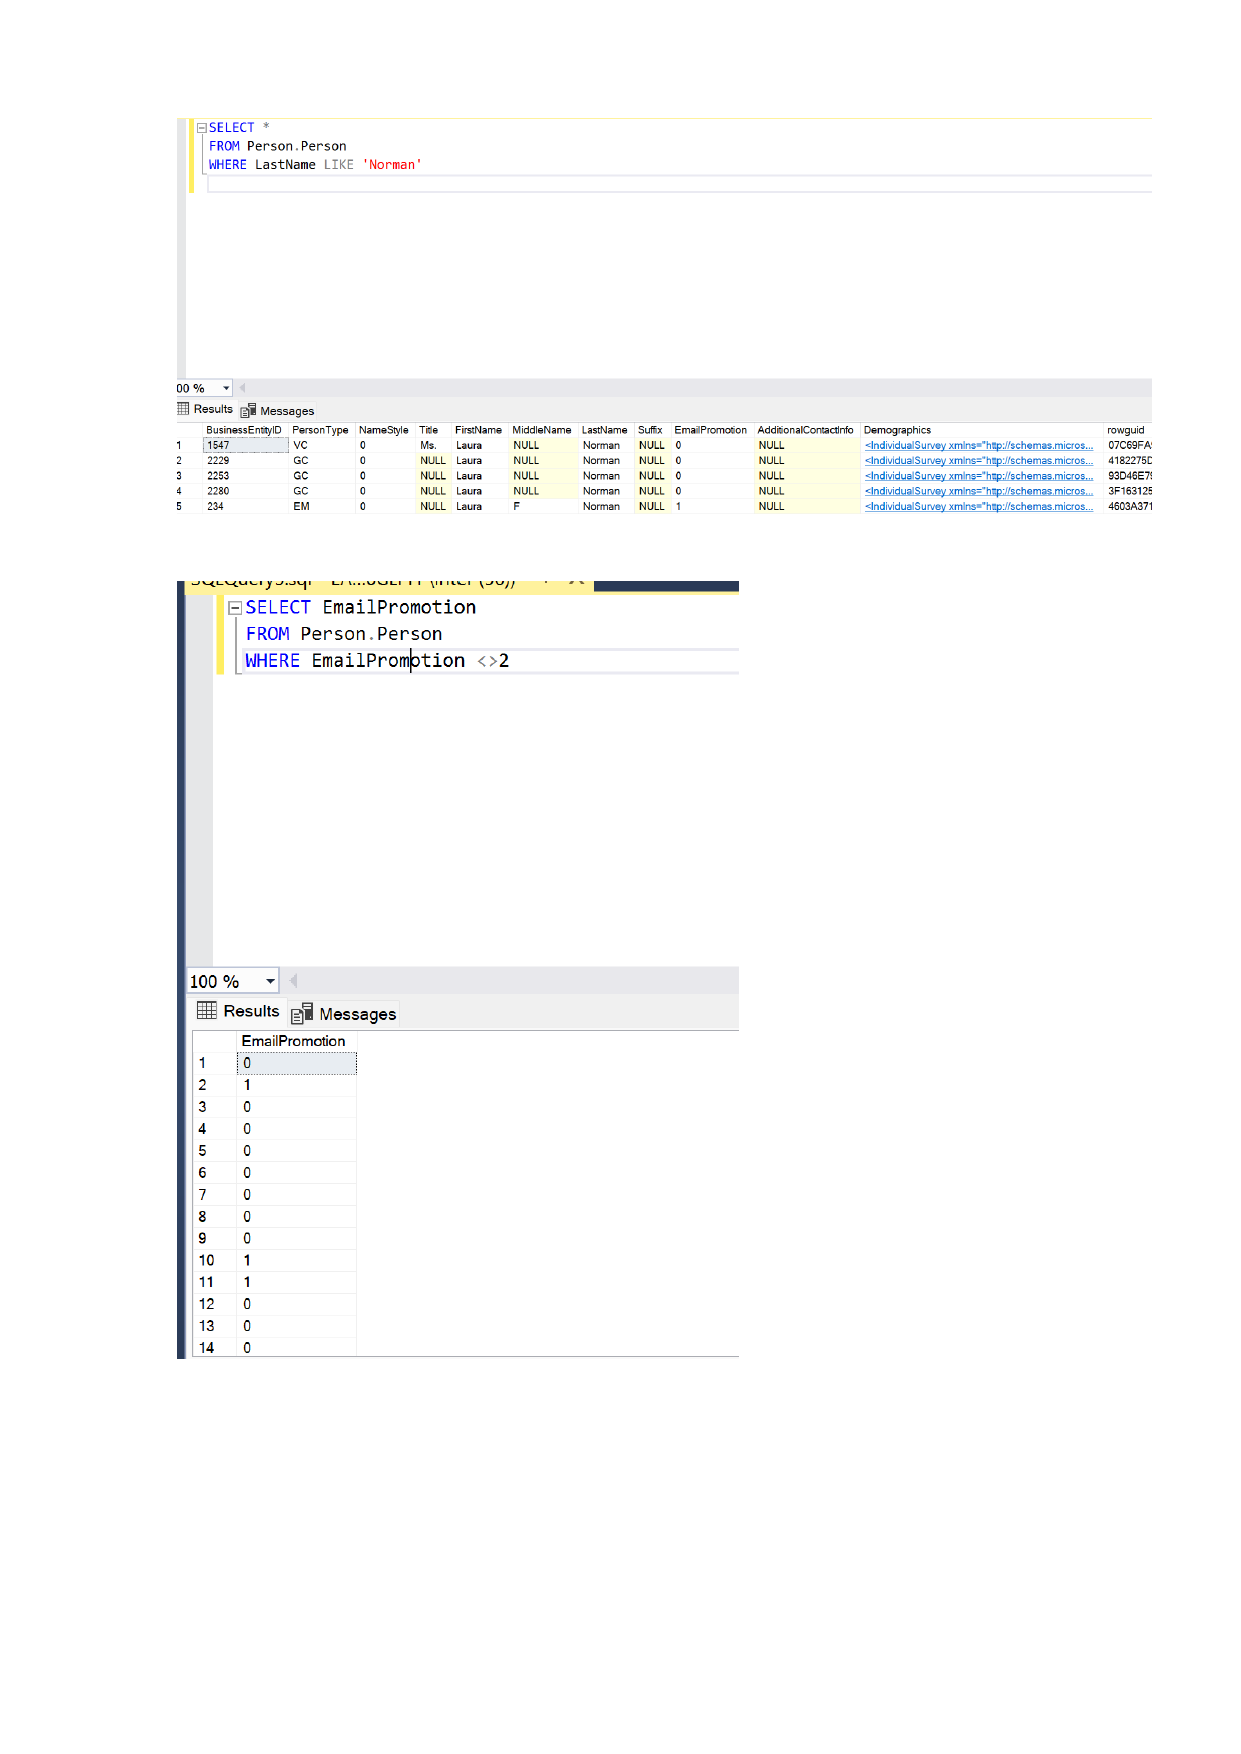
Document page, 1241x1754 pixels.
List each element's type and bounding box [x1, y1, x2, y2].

picture [177, 118, 1152, 526]
picture [177, 581, 739, 1359]
